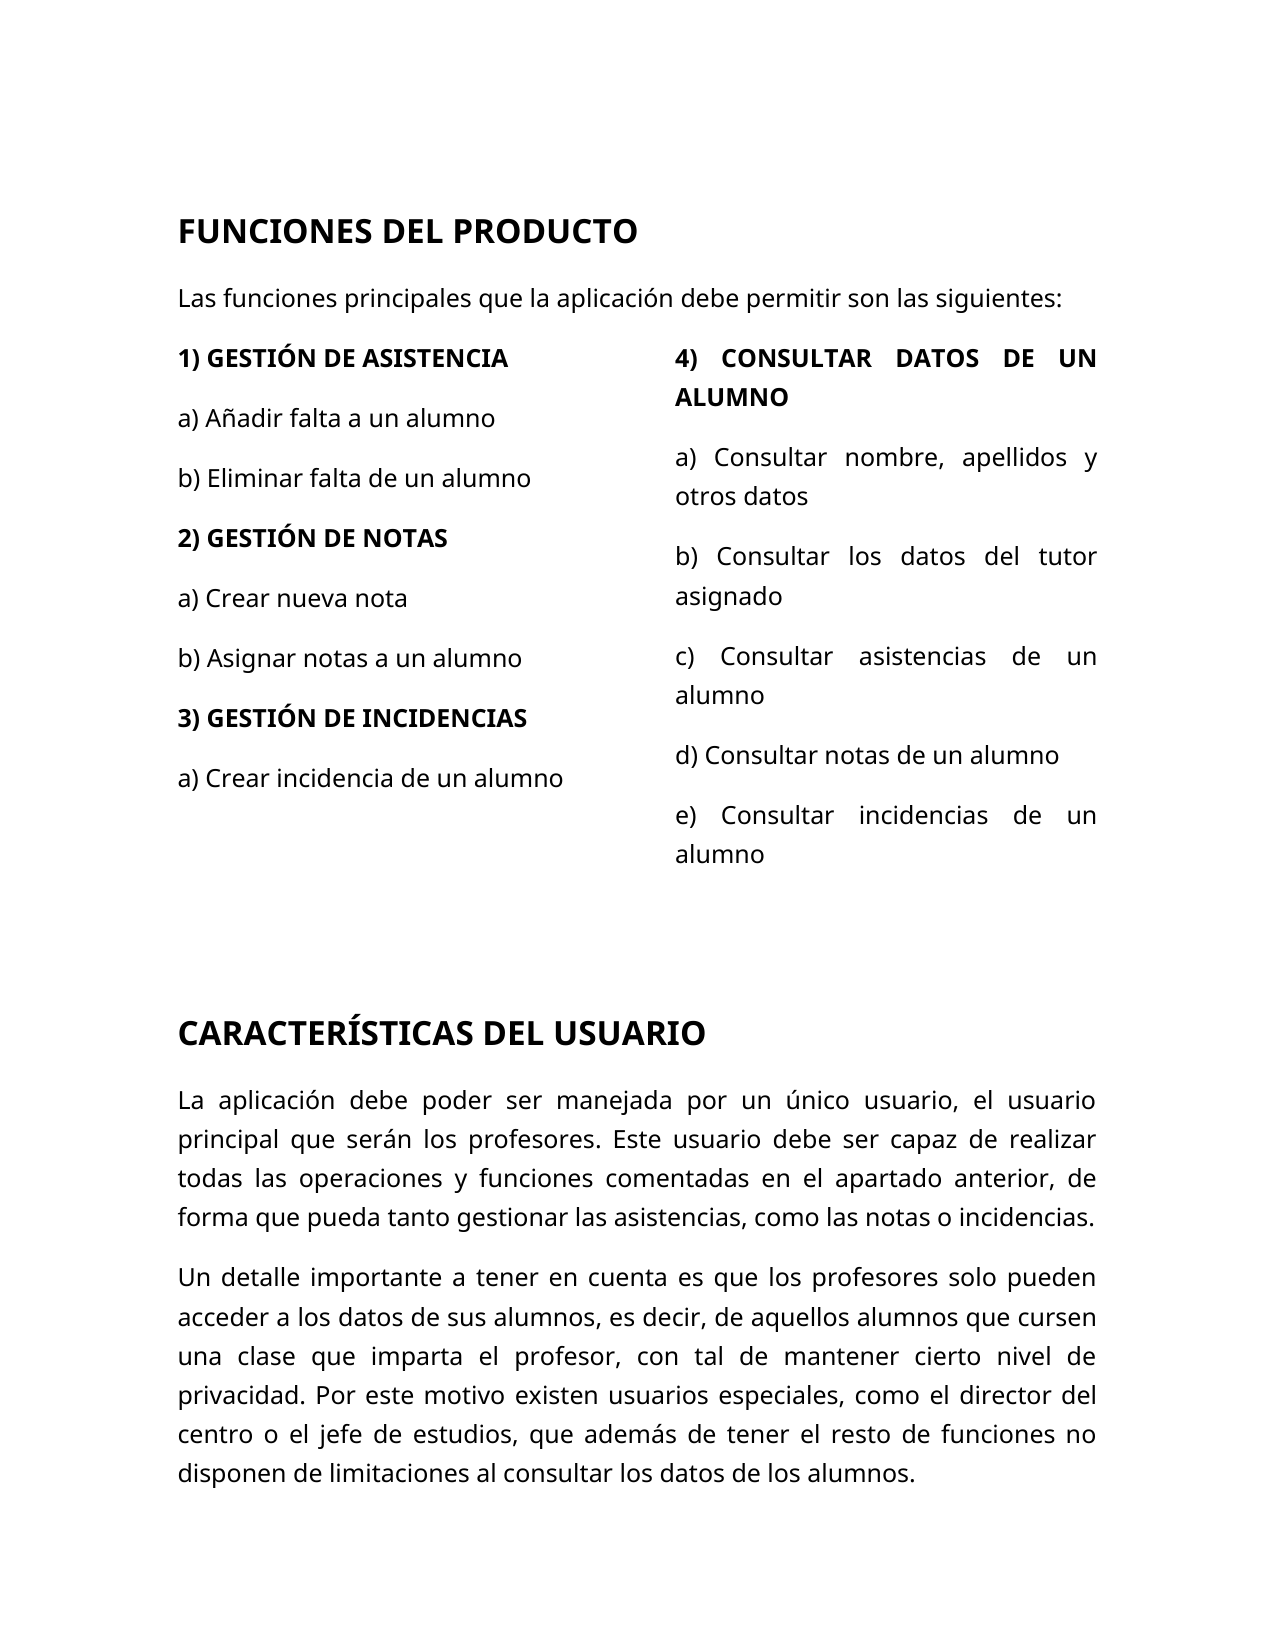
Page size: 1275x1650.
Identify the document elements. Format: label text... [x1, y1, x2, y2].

text 4) CONSULTAR DATOS DE UN ALUMNO [675, 341, 1098, 414]
text 1) GESTIÓN DE ASISTENCIA [177, 341, 600, 375]
text a) Crear nueva nota [177, 581, 600, 615]
text FUNCIONES DEL PRODUCTO [177, 208, 1098, 253]
text Un detalle importante a tener en cuenta es que los profesores solo pueden acceder a los datos de sus alumnos, es decir, de aquellos alumnos que cursen una clase que imparta el profesor, con tal de mantener cierto nivel de privacidad. Por este motivo existen usuarios especiales, como el director del centro o el jefe de estudios, que además de tener el resto de funciones no disponen de limitaciones al consultar los datos de los alumnos. [177, 1260, 1098, 1490]
text b) Asignar notas a un alumno [177, 641, 600, 675]
text 2) GESTIÓN DE NOTAS [177, 521, 600, 555]
text b) Eliminar falta de un alumno [177, 461, 600, 495]
text CARACTERÍSTICAS DEL USUARIO [177, 1009, 1098, 1055]
text d) Consultar notas de un alumno [675, 737, 1098, 771]
text La aplicación debe poder ser manejada por un único usuario, el usuario principal que serán los profesores. Este usuario debe ser capaz de realizar todas las operaciones y funciones comentadas en el apartado anterior, de forma que pueda tanto gestionar las asistencias, como las notas o incidencias. [177, 1082, 1098, 1234]
text b) Consultar los datos del tutor asignado [675, 539, 1098, 612]
text a) Añadir falta a un alumno [177, 401, 600, 435]
text a) Crear incidencia de un alumno [177, 761, 600, 795]
text Las funciones principales que la aplicación debe permitir son las siguientes: [177, 281, 1098, 315]
text 3) GESTIÓN DE INCIDENCIAS [177, 701, 600, 735]
text c) Consultar asistencias de un alumno [675, 638, 1098, 711]
text a) Consultar nombre, apellidos y otros datos [675, 440, 1098, 513]
text e) Consultar incidencias de un alumno [675, 797, 1098, 871]
